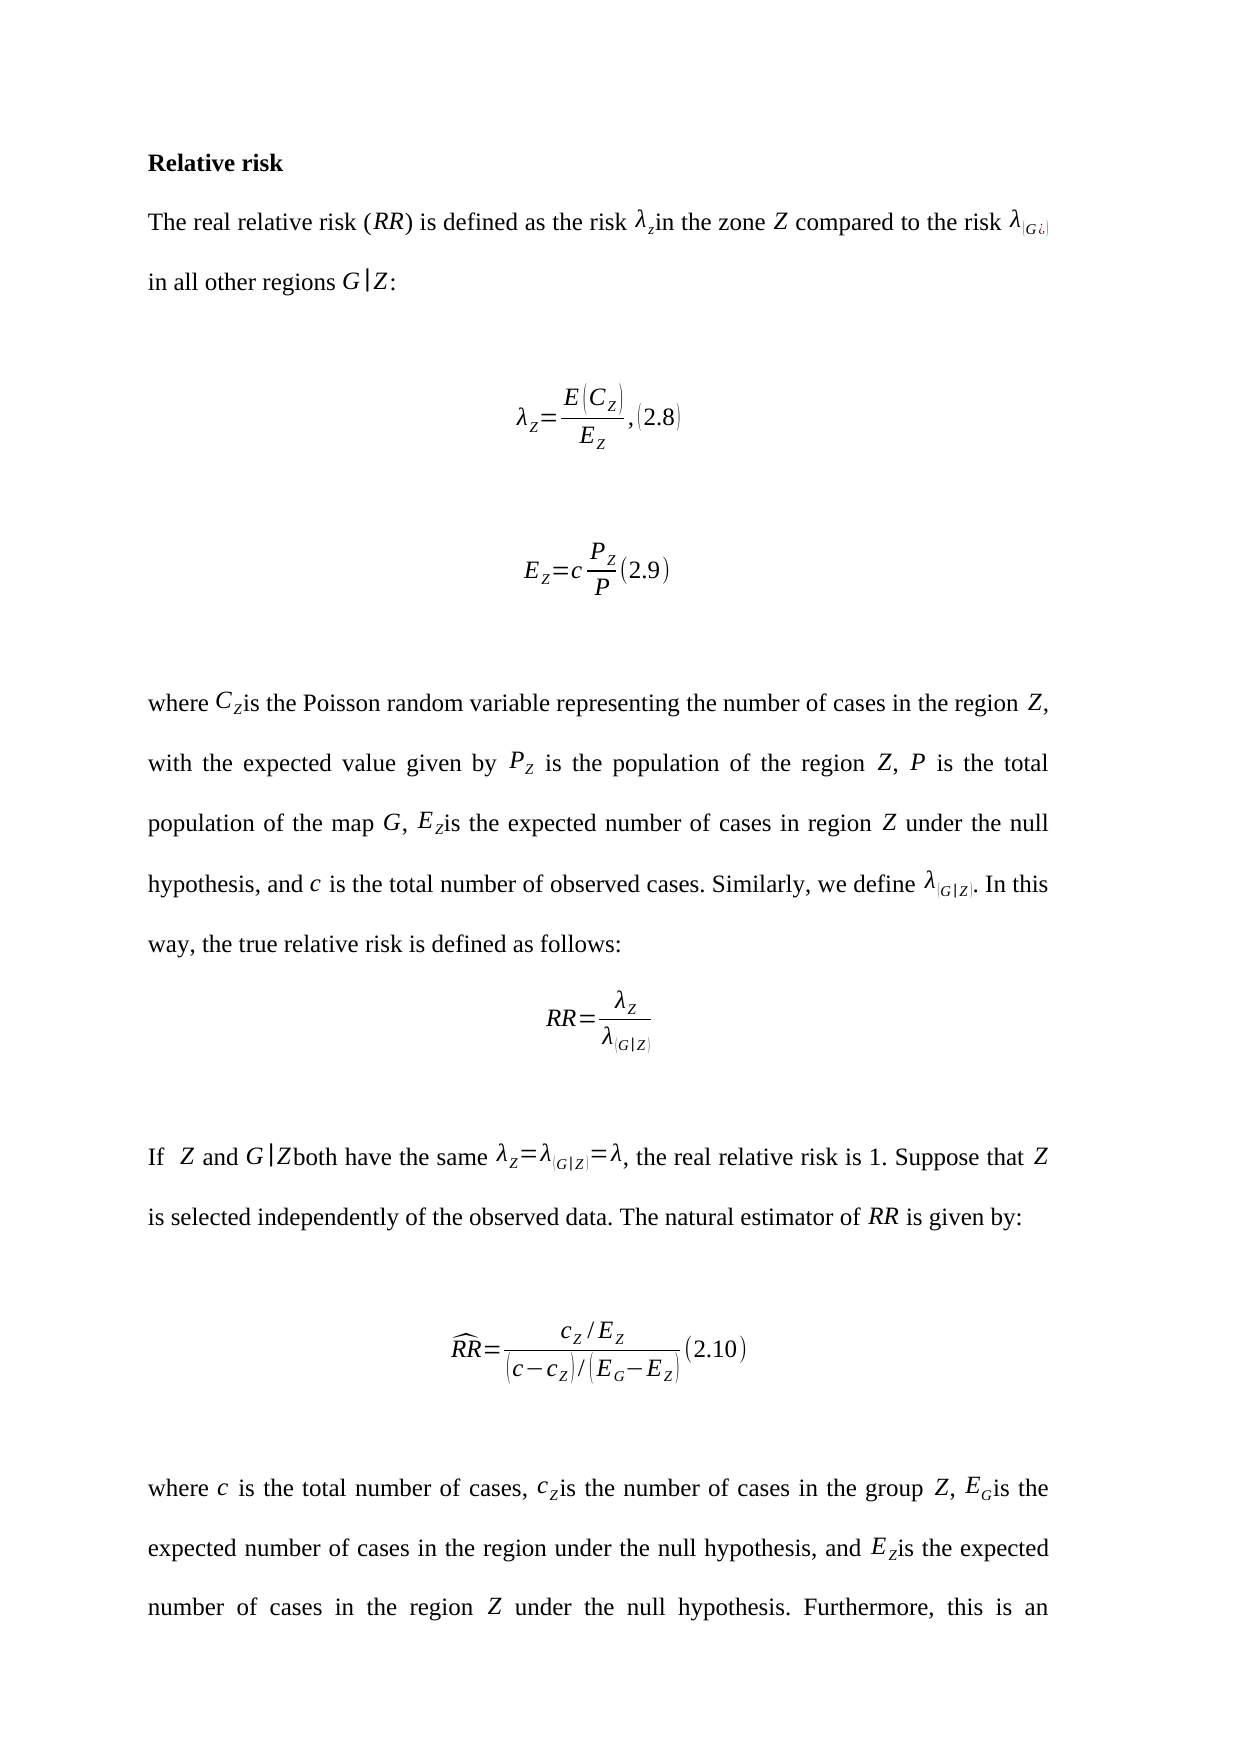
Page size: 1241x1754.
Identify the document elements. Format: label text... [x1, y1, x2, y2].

text where is the Poisson random variable representing the number of cases in the region , with the expected value given by is the population of the region , is the total population of the map , is the expected number of cases in region under the null hypothesis, and is the total number of observed cases. Similarly, we define . In this way, the true relative risk is defined as follows: [148, 686, 1049, 957]
text The real relative risk () is defined as the risk in the zone compared to the risk in all other regions : [148, 205, 1049, 296]
text If and both have the same , the real relative risk is 1. Suppose that is selected independently of the observed data. The natural estimator of is given by: [148, 1140, 1049, 1231]
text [148, 1472, 1049, 1621]
text Relative risk [148, 148, 1049, 176]
